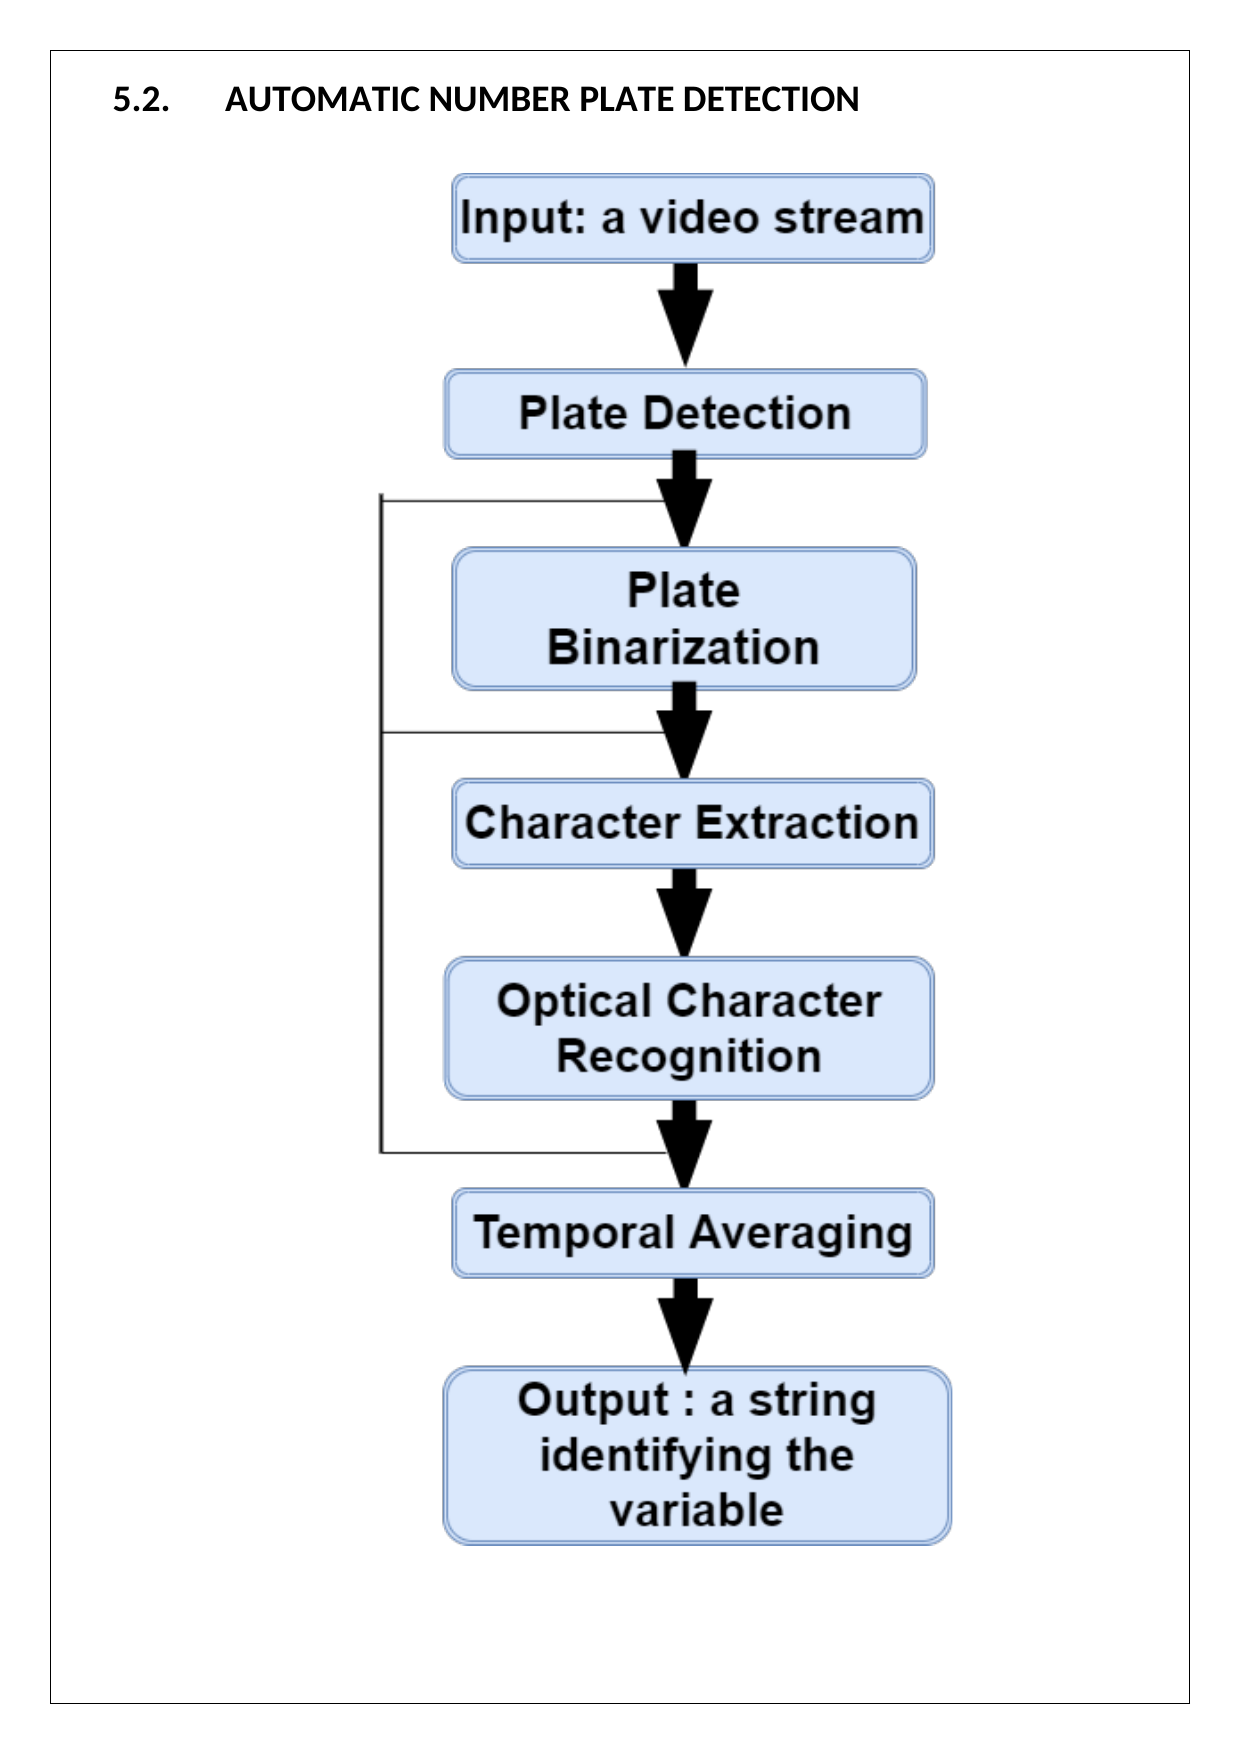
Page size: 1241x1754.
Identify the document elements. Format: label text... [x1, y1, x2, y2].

list AUTOMATIC NUMBER PLATE DETECTION [112, 75, 1165, 121]
picture [370, 173, 953, 1546]
